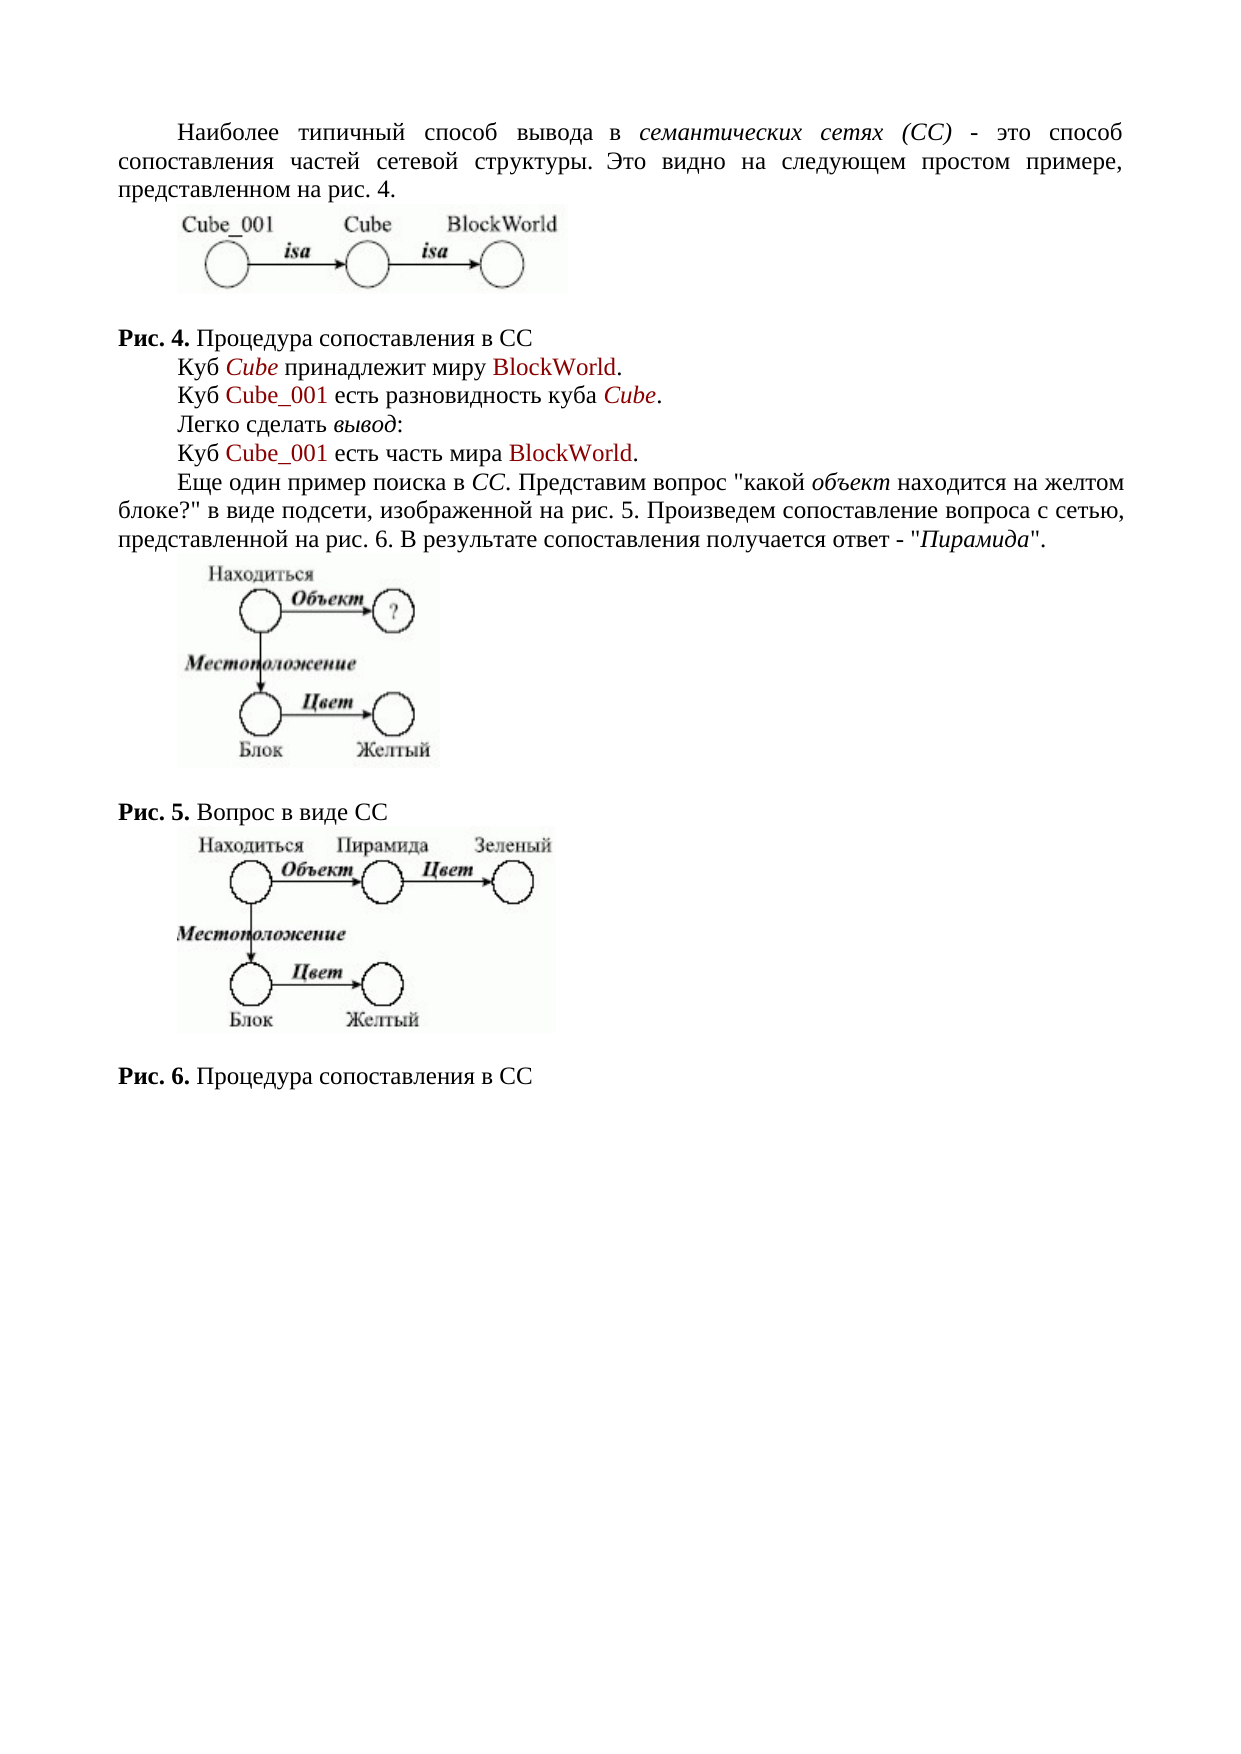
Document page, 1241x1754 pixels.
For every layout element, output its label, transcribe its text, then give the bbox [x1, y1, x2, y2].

text Наиболее типичный способ вывода сопоставления частей сетевой структуры. представленном на рис. 4. [118, 117, 593, 203]
picture [177, 553, 440, 768]
picture [177, 826, 556, 1033]
text Куб Cube принадлежит миру BlockWorld. Куб Cube_001 есть разновидность куба Cube. Легко сделать вывод: [177, 352, 668, 438]
picture [177, 204, 568, 294]
text в семантических сетях (СС) - это способ Это видно на следующем простом примере, [600, 117, 1122, 174]
text Рис. 5. Вопрос в виде CC [118, 797, 1154, 826]
text Куб Cube_001 есть часть мира BlockWorld. [177, 438, 1154, 467]
text Еще один пример поиска в СС. Представим вопрос "какой объект находится на желтом блоке?" в виде подсети, изображенной на рис. 5. Произведем сопоставление вопроса с сетью, представленной на рис. 6. В результате сопоставления получается ответ - "Пирамида". [118, 467, 1124, 553]
text Рис. 6. Процедура сопоставления в СС [118, 1061, 1154, 1090]
text Рис. 4. Процедура сопоставления в СС [118, 323, 1154, 352]
